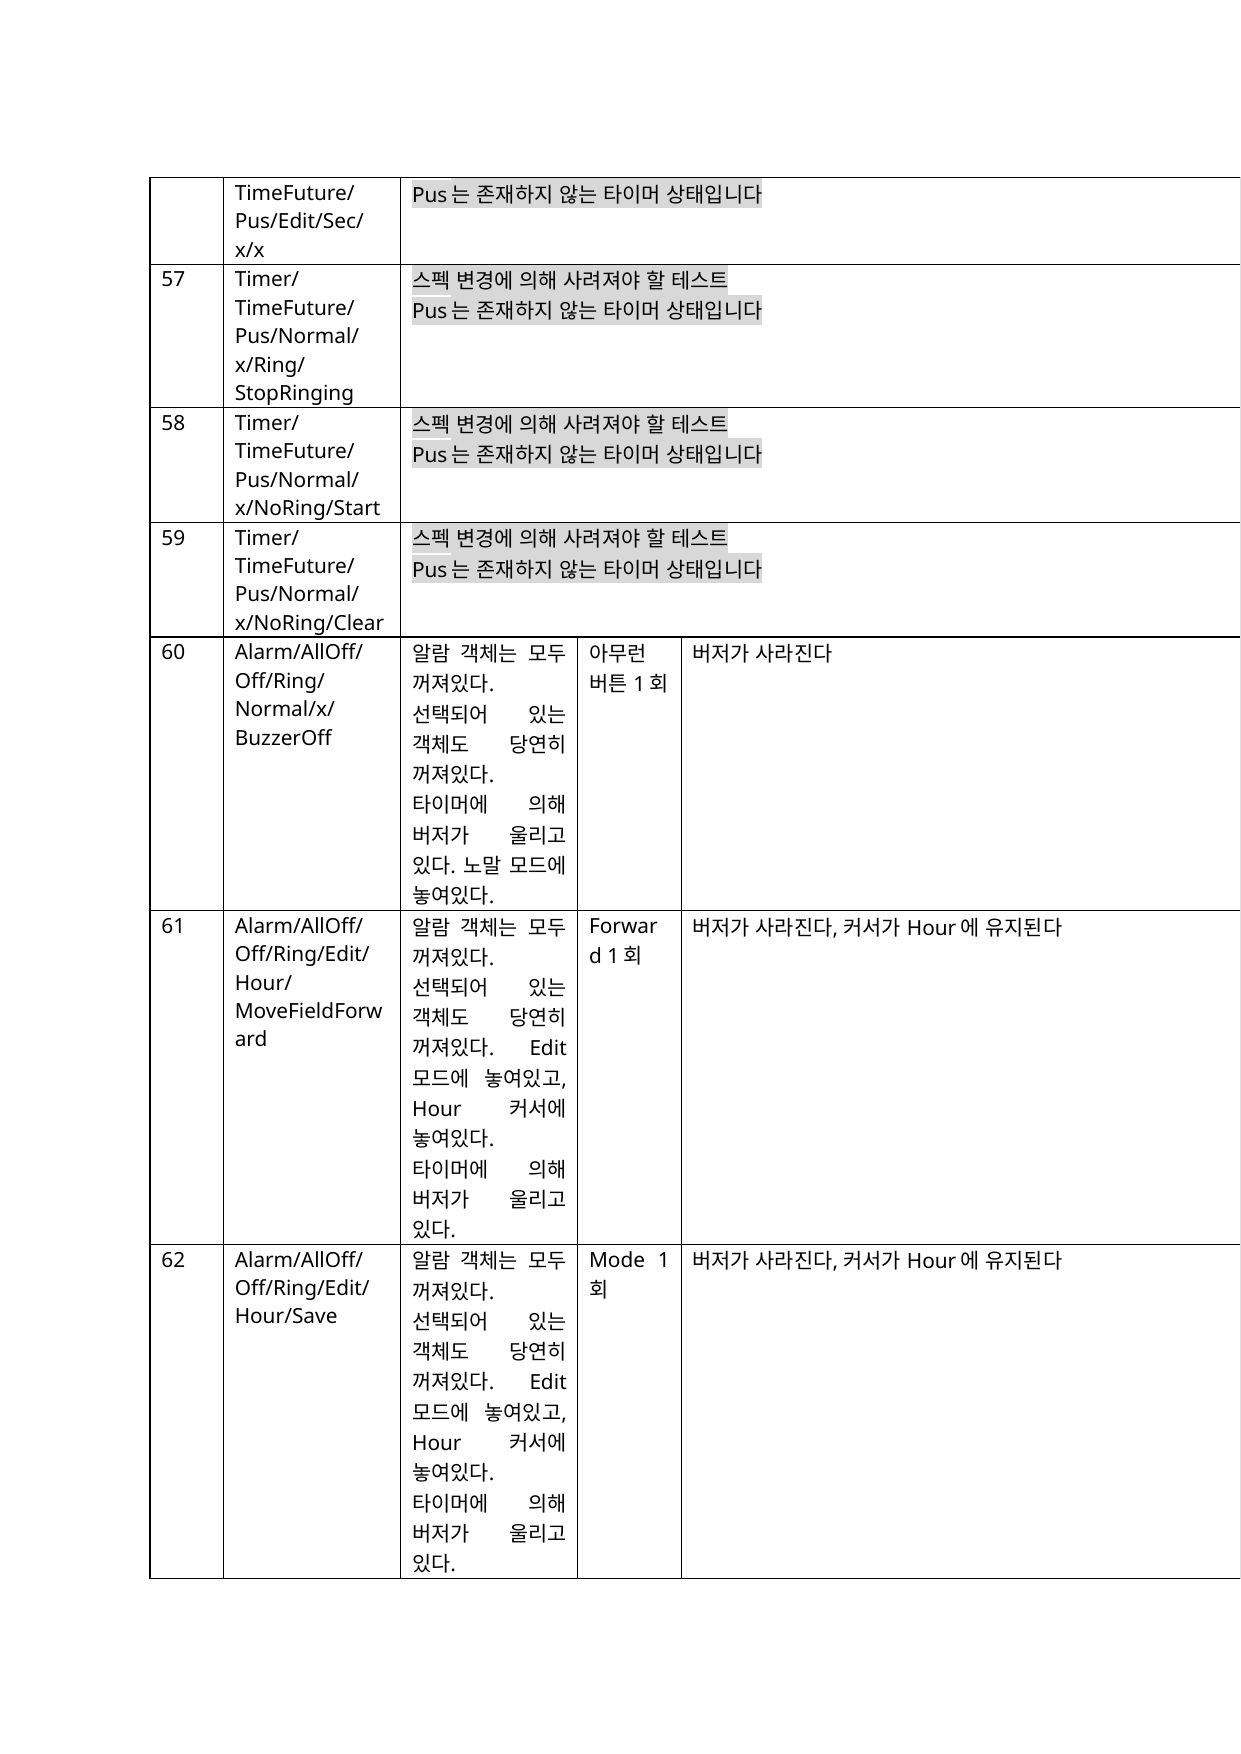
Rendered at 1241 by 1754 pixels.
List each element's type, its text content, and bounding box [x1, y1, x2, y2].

table_cell Timer/TimeFuture/Pus/Normal/x/NoRing/Clear [224, 523, 400, 636]
table_cell Forward 1회 [578, 911, 681, 1244]
table_cell 알람 객체는 모두 꺼져있다. 선택되어 있는 객체도 당연히 꺼져있다. 타이머에 의해 버저가 울리고 있다. 노말 모드에 놓여있다. [401, 638, 577, 910]
table_cell 60 [151, 638, 223, 910]
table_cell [401, 265, 1240, 407]
table_cell Alarm/AllOff/Off/Ring/Edit/Hour/MoveFieldForward [224, 911, 400, 1244]
table_cell 스펙 변경에 의해 사려져야 할 테스트 Pus는 존재하지 않는 타이머 상태입니다 [401, 408, 1240, 522]
table_cell Alarm/AllOff/Off/Ring/Normal/x/BuzzerOff [224, 638, 400, 910]
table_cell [401, 178, 1240, 263]
table_cell 61 [151, 911, 223, 1244]
table_cell Timer/TimeFuture/Pus/Normal/x/Ring/StopRinging [224, 265, 400, 407]
table_cell 57 [151, 265, 223, 407]
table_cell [401, 1245, 577, 1578]
table_cell 버저가 사라진다, 커서가 Hour에 유지된다 [682, 911, 1240, 1244]
table_cell Alarm/AllOff/Off/Ring/Edit/Hour/Save [224, 1245, 400, 1578]
table_cell 59 [151, 523, 223, 636]
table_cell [224, 178, 400, 263]
table_cell 알람 객체는 모두 꺼져있다. 선택되어 있는 객체도 당연히 꺼져있다. Edit 모드에 놓여있고, Hour 커서에 놓여있다. 타이머에 의해 버저가 울리고 있다. [401, 911, 577, 1244]
table_cell 아무런 버튼 1회 [578, 638, 681, 910]
table_cell 62 [151, 1245, 223, 1578]
table_cell 버저가 사라진다 [682, 638, 1240, 910]
table_cell 56 [151, 178, 223, 263]
table_cell 스펙 변경에 의해 사려져야 할 테스트 Pus는 존재하지 않는 타이머 상태입니다 [401, 523, 1240, 636]
table_cell Timer/TimeFuture/Pus/Normal/x/NoRing/Start [224, 408, 400, 522]
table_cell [682, 1245, 1240, 1578]
table_cell Mode 1회 [578, 1245, 681, 1578]
table_cell 58 [151, 408, 223, 522]
